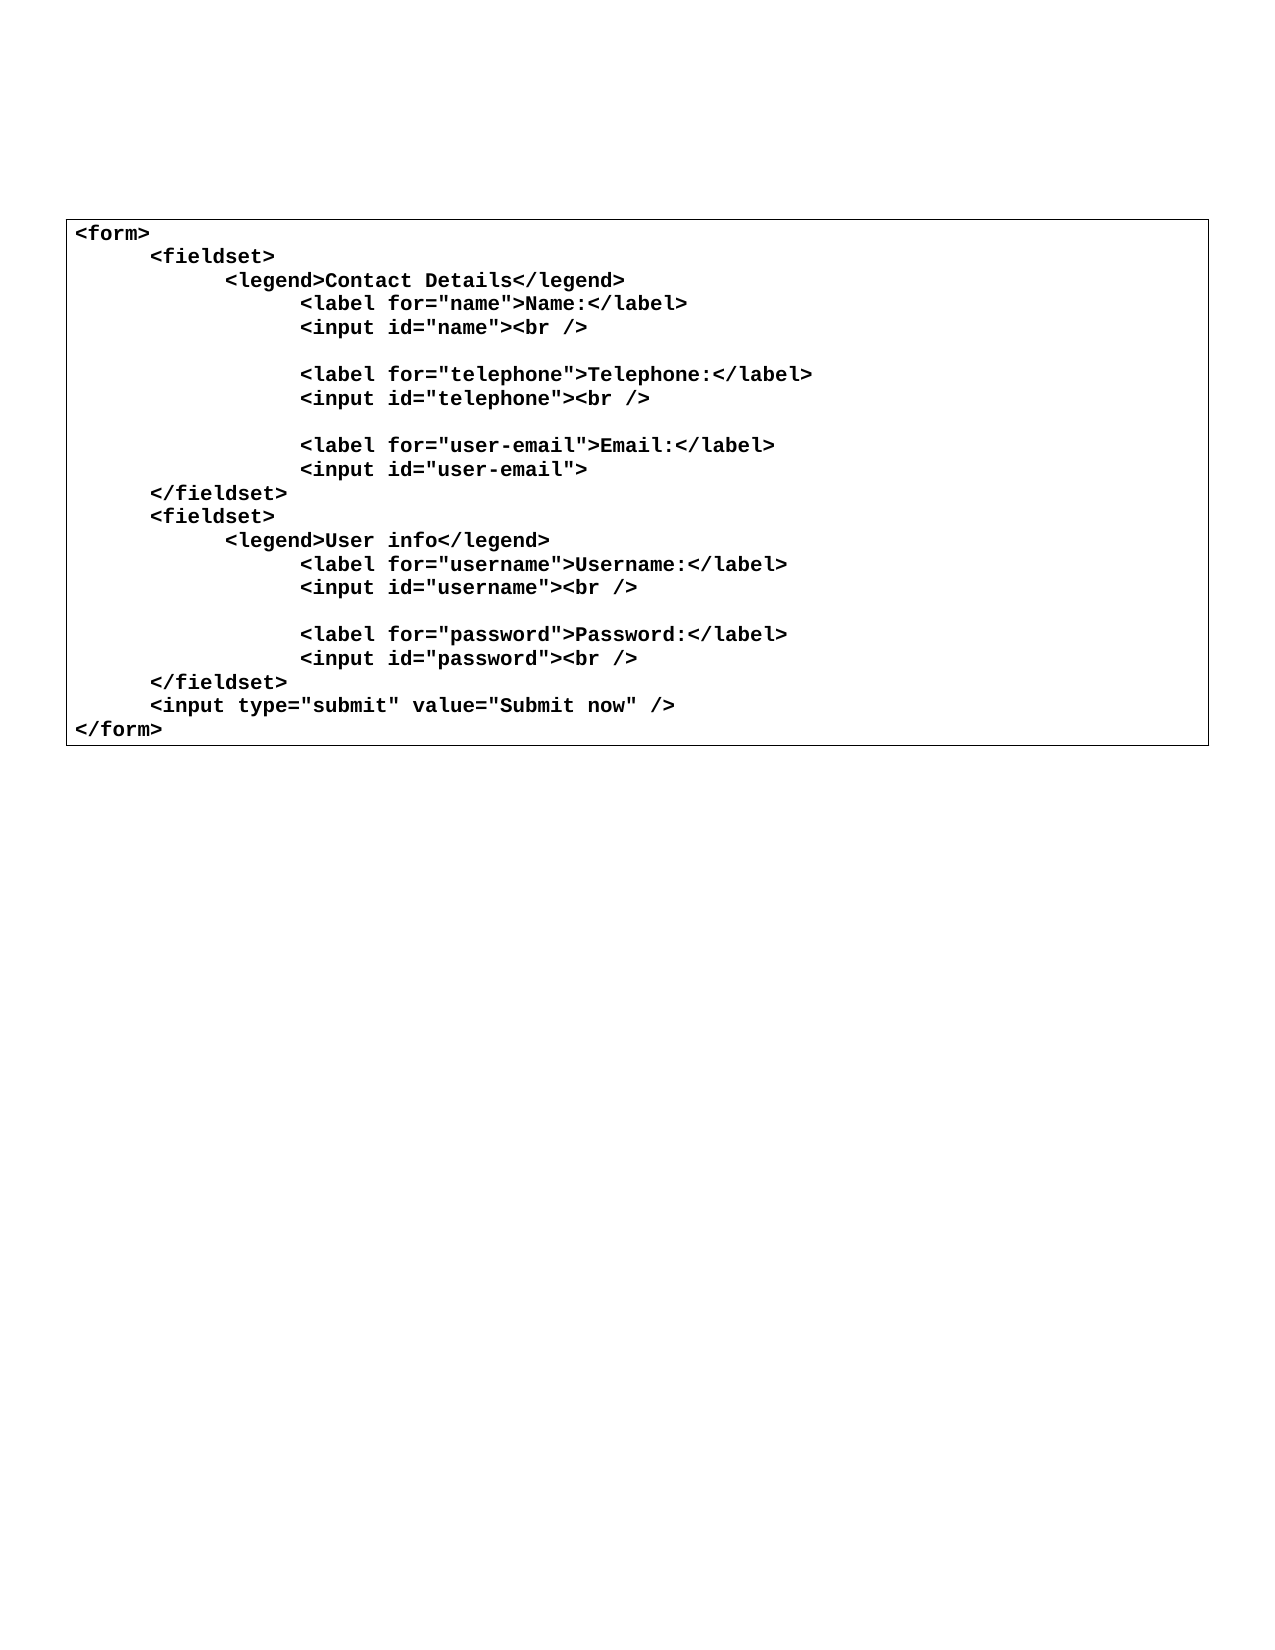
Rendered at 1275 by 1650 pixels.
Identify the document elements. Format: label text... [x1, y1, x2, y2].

text </fieldset> [75, 672, 1200, 695]
text <input id="user-email"> [75, 459, 1200, 483]
text </fieldset> [75, 483, 1200, 506]
text <input id="password"><br /> [75, 648, 1200, 672]
text <label for="telephone">Telephone:</label> [75, 364, 1200, 388]
text <input id="telephone"><br /> [75, 388, 1200, 412]
text <input type="submit" value="Submit now" /> [75, 695, 1200, 716]
text <label for="user-email">Email:</label> [75, 435, 1200, 459]
text <label for="username">Username:</label> [75, 553, 1200, 577]
text <input id="name"><br /> [75, 317, 1200, 341]
text <legend>Contact Details</legend> [75, 270, 1200, 293]
text <form> [67, 220, 1208, 246]
text <label for="password">Password:</label> [75, 624, 1200, 648]
text <input id="username"><br /> [75, 577, 1200, 601]
text <fieldset> [75, 506, 1200, 530]
text </form> [67, 716, 1208, 745]
text <label for="name">Name:</label> [75, 293, 1200, 317]
text <fieldset> [75, 246, 1200, 270]
text <legend>User info</legend> [75, 530, 1200, 553]
